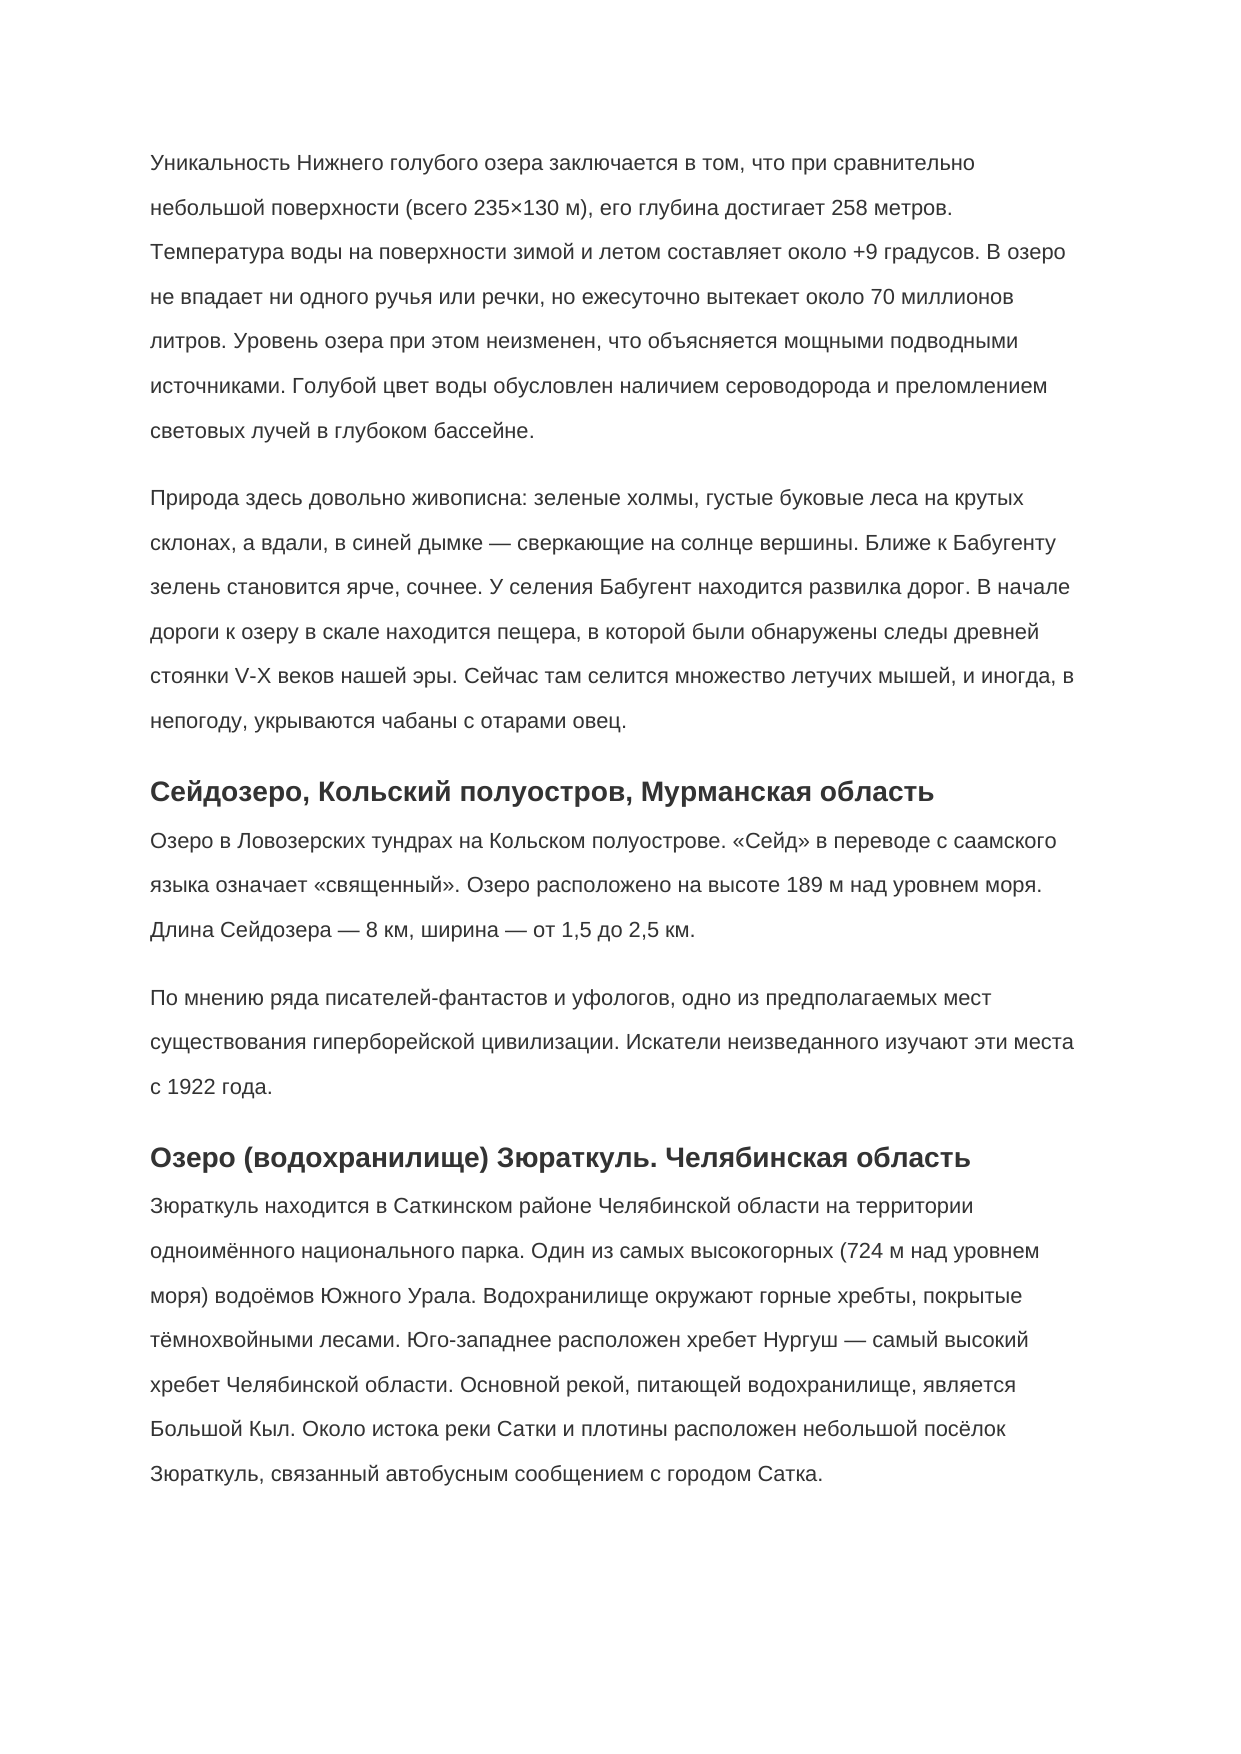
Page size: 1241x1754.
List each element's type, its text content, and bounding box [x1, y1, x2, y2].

text Природа здесь довольно живописна: зеленые холмы, густые буковые леса на крутых склонах, а вдали, в синей дымке — сверкающие на солнце вершины. Ближе к Бабугенту зелень становится ярче, сочнее. У селения Бабугент находится развилка дорог. В начале дороги к озеру в скале находится пещера, в которой были обнаружены следы древней стоянки V-X веков нашей эры. Сейчас там селится множество летучих мышей, и иногда, в непогоду, укрываются чабаны с отарами овец. [150, 485, 1090, 733]
subtitle Сейдозеро, Кольский полуостров, Мурманская область [150, 775, 1090, 808]
text Зюраткуль находится в Саткинском районе Челябинской области на территории одноимённого национального парка. Один из самых высокогорных (724 м над уровнем моря) водоёмов Южного Урала. Водохранилище окружают горные хребты, покрытые тёмнохвойными лесами. Юго-западнее расположен хребет Нургуш — самый высокий хребет Челябинской области. Основной рекой, питающей водохранилище, является Большой Кыл. Около истока реки Сатки и плотины расположен небольшой посёлок Зюраткуль, связанный автобусным сообщением с городом Сатка. [150, 1193, 1090, 1486]
text Озеро в Ловозерских тундрах на Кольском полуострове. «Сейд» в переводе с саамского языка означает «священный». Озеро расположено на высоте 189 м над уровнем моря. Длина Сейдозера — 8 км, ширина — от 1,5 до 2,5 км. [150, 828, 1090, 942]
subtitle Озеро (водохранилище) Зюраткуль. Челябинская область [150, 1141, 1090, 1173]
text Уникальность Нижнего голубого озера заключается в том, что при сравнительно небольшой поверхности (всего 235×130 м), его глубина достигает 258 метров. Температура воды на поверхности зимой и летом составляет около +9 градусов. В озеро не впадает ни одного ручья или речки, но ежесуточно вытекает около 70 миллионов литров. Уровень озера при этом неизменен, что объясняется мощными подводными источниками. Голубой цвет воды обусловлен наличием сероводорода и преломлением световых лучей в глубоком бассейне. [150, 150, 1090, 443]
text По мнению ряда писателей-фантастов и уфологов, одно из предполагаемых мест существования гиперборейской цивилизации. Искатели неизведанного изучают эти места с 1922 года. [150, 984, 1090, 1099]
